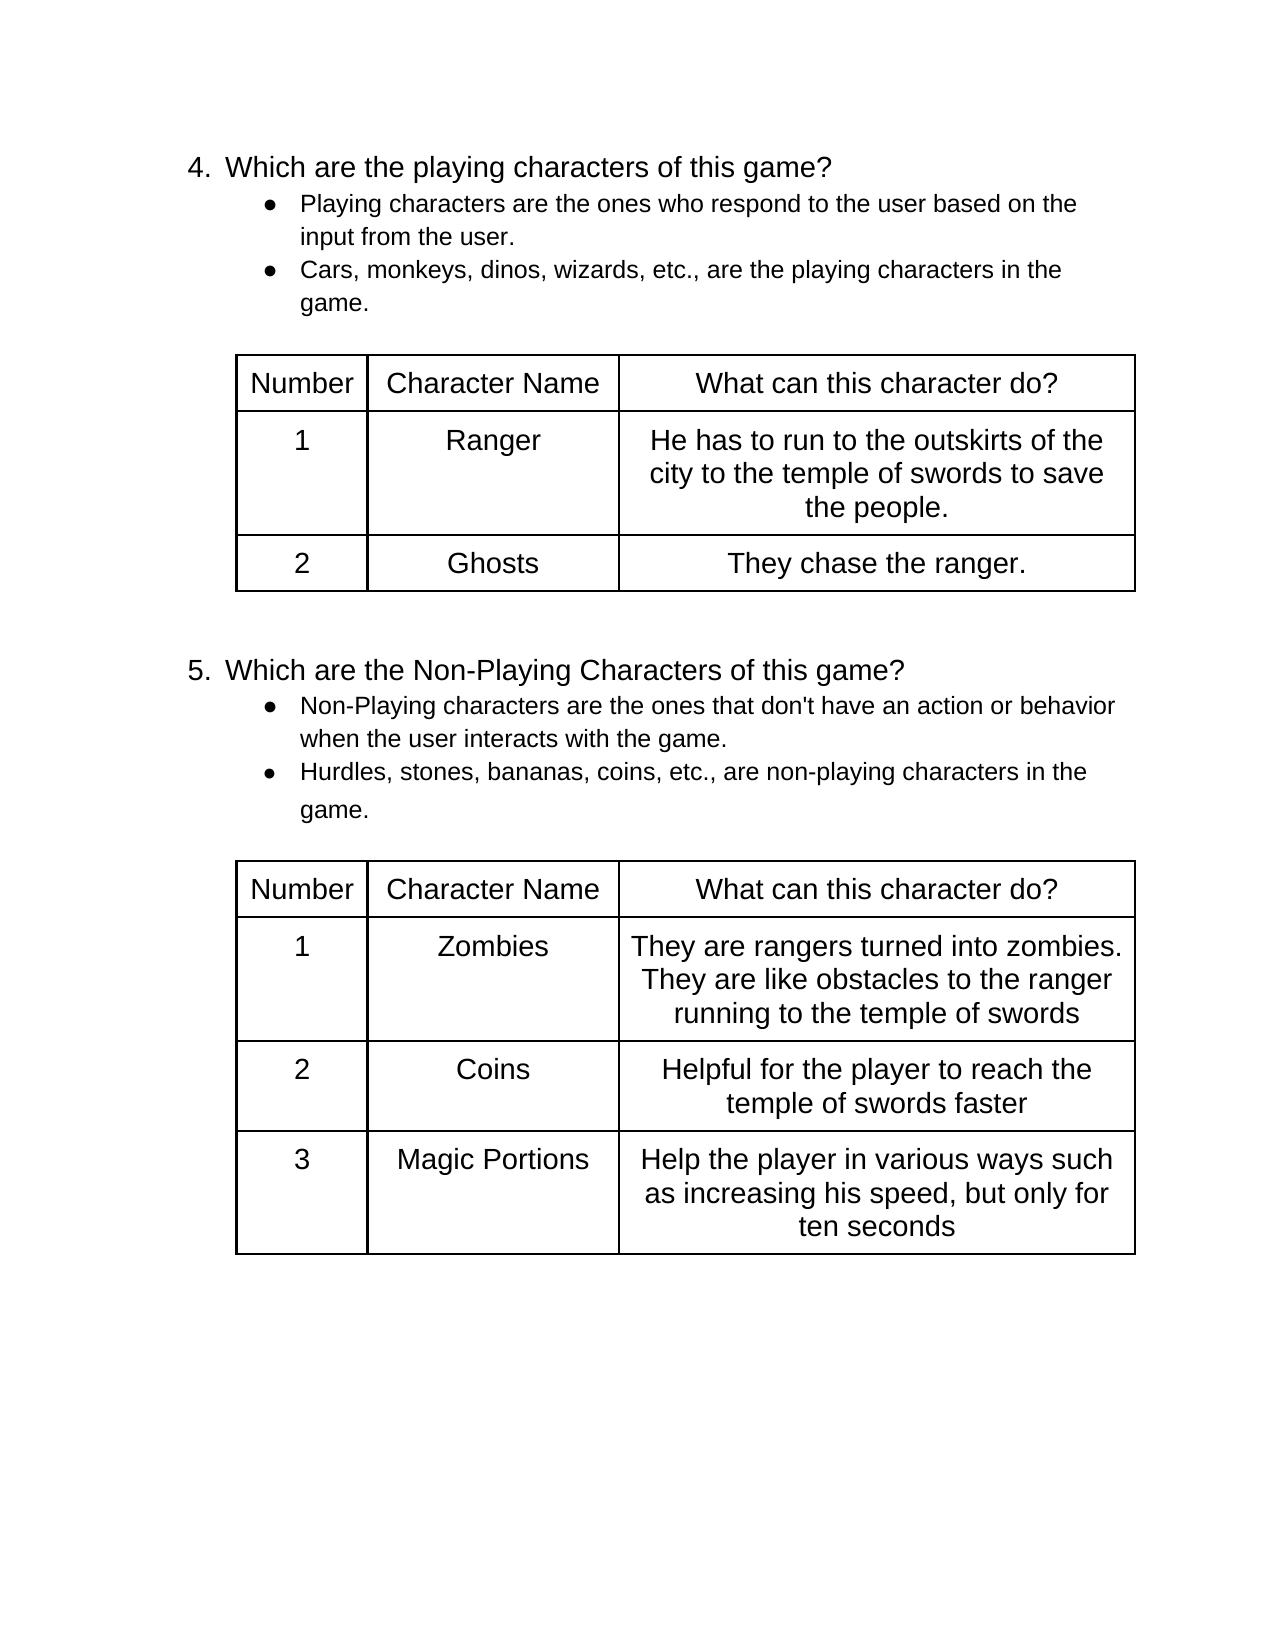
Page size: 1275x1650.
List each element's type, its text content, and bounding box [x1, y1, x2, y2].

list Hurdles, stones, bananas, coins, etc., are non-playing characters in the game. [262, 757, 1125, 824]
table_cell Helpful for the player to reach the temple of swords faster [620, 1042, 1134, 1130]
table_cell Zombies [369, 918, 618, 1040]
table_cell Magic Portions [369, 1132, 618, 1253]
table_cell 1 [238, 412, 366, 534]
table_cell Coins [369, 1042, 618, 1130]
table_header Number [238, 862, 366, 916]
table_cell Help the player in various ways such as increasing his speed, but only for ten seconds [620, 1132, 1134, 1253]
table_header Character Name [369, 356, 618, 410]
table_cell 2 [238, 536, 366, 590]
table_cell They chase the ranger. [620, 536, 1134, 590]
list Cars, monkeys, dinos, wizards, etc., are the playing characters in the game. [262, 254, 1125, 316]
table_header Character Name [369, 862, 618, 916]
table_header What can this character do? [620, 862, 1134, 916]
table_cell 1 [238, 918, 366, 1040]
table_header Number [238, 356, 366, 410]
table_cell He has to run to the outskirts of the city to the temple of swords to save the people. [620, 412, 1134, 534]
list Which are the playing characters of this game? [187, 150, 1125, 183]
list Which are the Non-Playing Characters of this game? [187, 653, 1125, 686]
table_cell Ranger [369, 412, 618, 534]
list Playing characters are the ones who respond to the user based on the input from the user. [262, 188, 1125, 250]
table_cell Ghosts [369, 536, 618, 590]
list Non-Playing characters are the ones that don't have an action or behavior when the user interacts with the game. [262, 691, 1125, 753]
table_cell 2 [238, 1042, 366, 1130]
table_cell 3 [238, 1132, 366, 1253]
table_cell They are rangers turned into zombies. They are like obstacles to the ranger running to the temple of swords [620, 918, 1134, 1040]
table_header What can this character do? [620, 356, 1134, 410]
